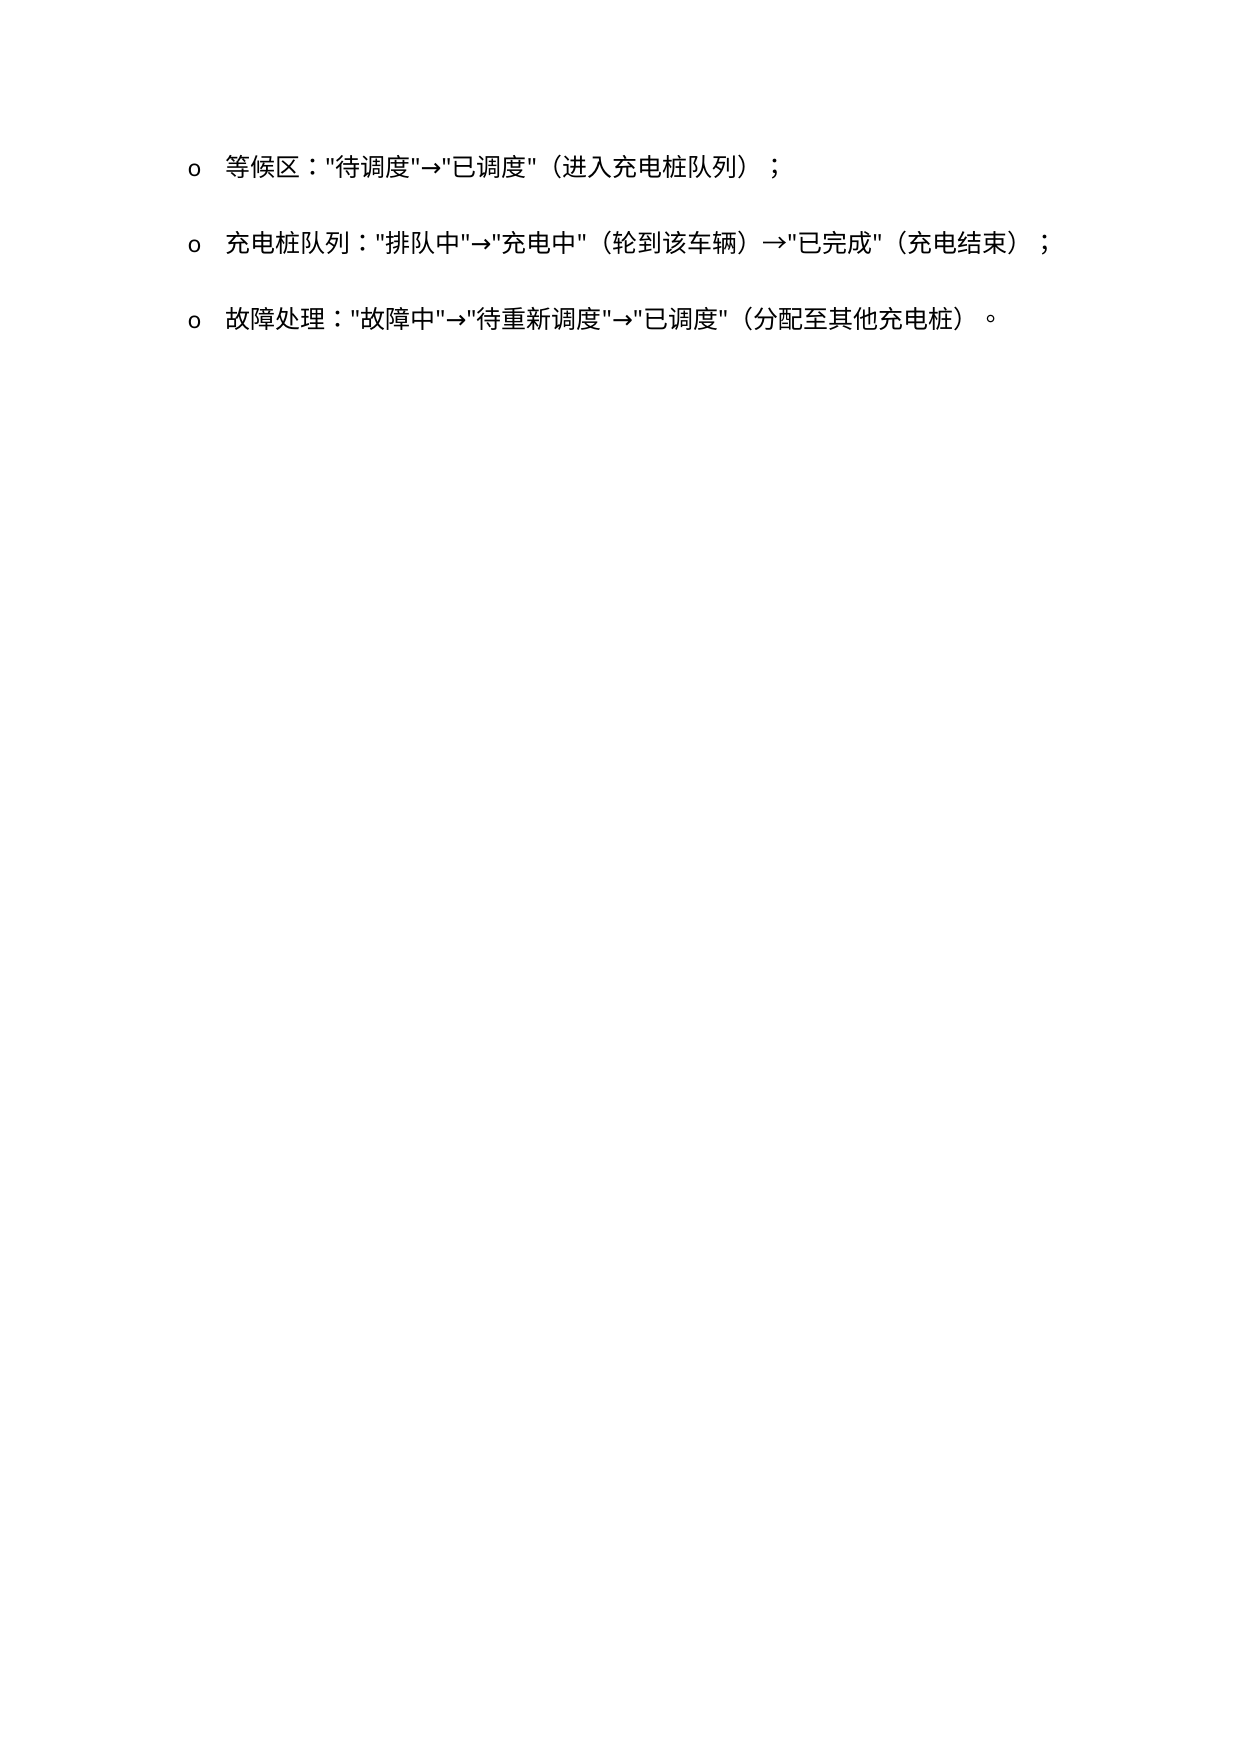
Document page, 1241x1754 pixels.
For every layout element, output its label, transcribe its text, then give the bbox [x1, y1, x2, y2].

list 等候区："待调度"→"已调度"（进入充电桩队列）； [187, 150, 1090, 184]
list 充电桩队列："排队中"→"充电中"（轮到该车辆）→"已完成"（充电结束）； [187, 226, 1090, 260]
list 故障处理："故障中"→"待重新调度"→"已调度"（分配至其他充电桩）。 [187, 302, 1090, 336]
